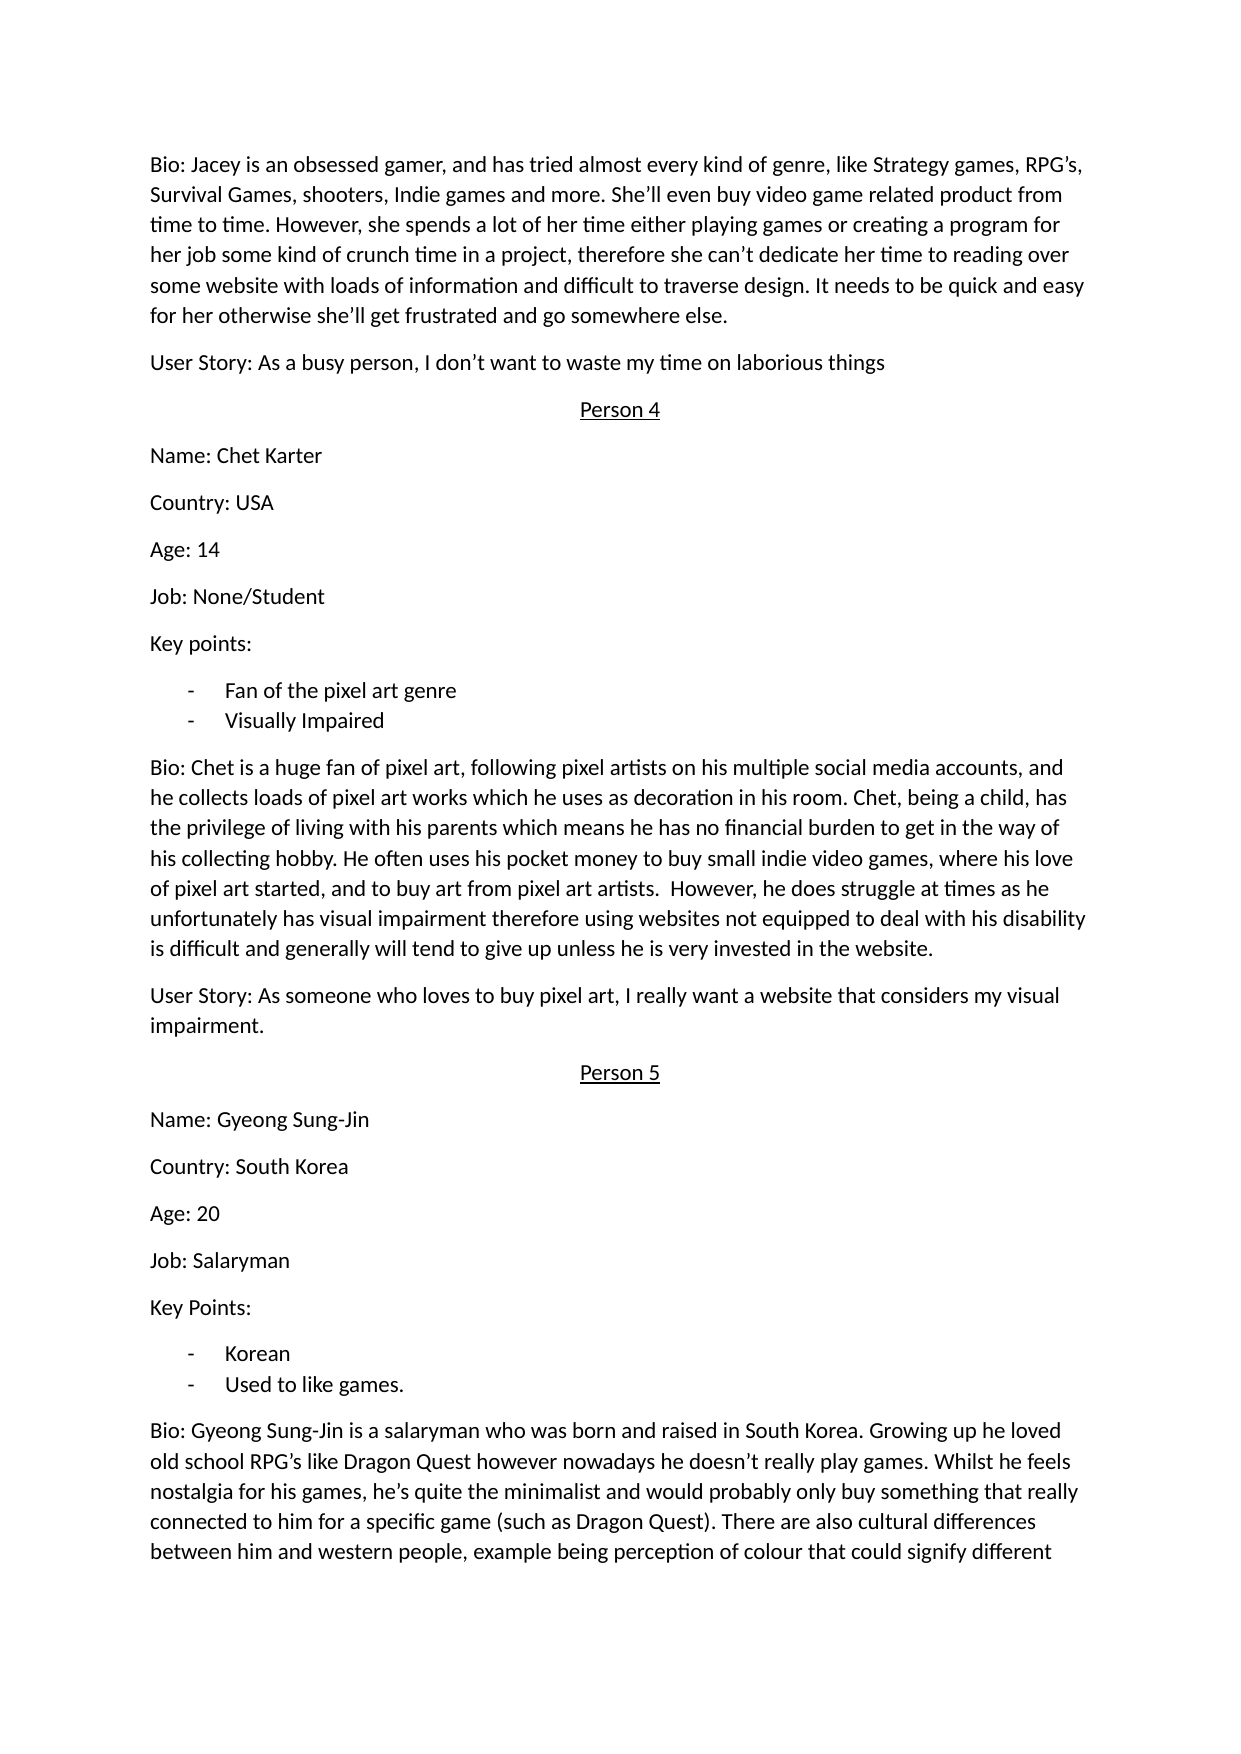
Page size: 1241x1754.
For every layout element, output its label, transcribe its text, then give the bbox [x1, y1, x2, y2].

list Fan of the pixel art genre [187, 676, 1090, 704]
list Used to like games. [187, 1370, 1090, 1398]
text Age: 14 [150, 535, 1090, 563]
text Age: 20 [150, 1199, 1090, 1227]
text User Story: As someone who loves to buy pixel art, I really want a website that considers my visual impairment. [150, 981, 1090, 1039]
text User Story: As a busy person, I don’t want to waste my time on laborious things [150, 348, 1090, 376]
text Job: Salaryman [150, 1246, 1090, 1274]
text Name: Chet Karter [150, 442, 1090, 470]
text Person 4 [150, 395, 1090, 423]
text Key points: [150, 629, 1090, 657]
list Visually Impaired [187, 706, 1090, 734]
text Person 5 [150, 1058, 1090, 1086]
text Key Points: [150, 1293, 1090, 1321]
text Bio: Jacey is an obsessed gamer, and has tried almost every kind of genre, like Strategy games, RPG’s, Survival Games, shooters, Indie games and more. She’ll even buy video game related product from time to time. However, she spends a lot of her time either playing games or creating a program for her job some kind of crunch time in a project, therefore she can’t dedicate her time to reading over some website with loads of information and difficult to traverse design. It needs to be quick and easy for her otherwise she’ll get frustrated and go somewhere else. [150, 150, 1090, 329]
text Job: None/Student [150, 582, 1090, 610]
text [150, 1417, 1090, 1566]
list Korean [187, 1339, 1090, 1368]
text Bio: Chet is a huge fan of pixel art, following pixel artists on his multiple social media accounts, and he collects loads of pixel art works which he uses as decoration in his room. Chet, being a child, has the privilege of living with his parents which means he has no financial burden to get in the way of his collecting hobby. He often uses his pocket money to buy small indie video games, where his love of pixel art started, and to buy art from pixel art artists. However, he does struggle at times as he unfortunately has visual impairment therefore using websites not equipped to deal with his disability is difficult and generally will tend to give up unless he is very invested in the website. [150, 753, 1090, 962]
text Name: Gyeong Sung-Jin [150, 1105, 1090, 1133]
text Country: South Korea [150, 1152, 1090, 1180]
text Country: USA [150, 488, 1090, 517]
